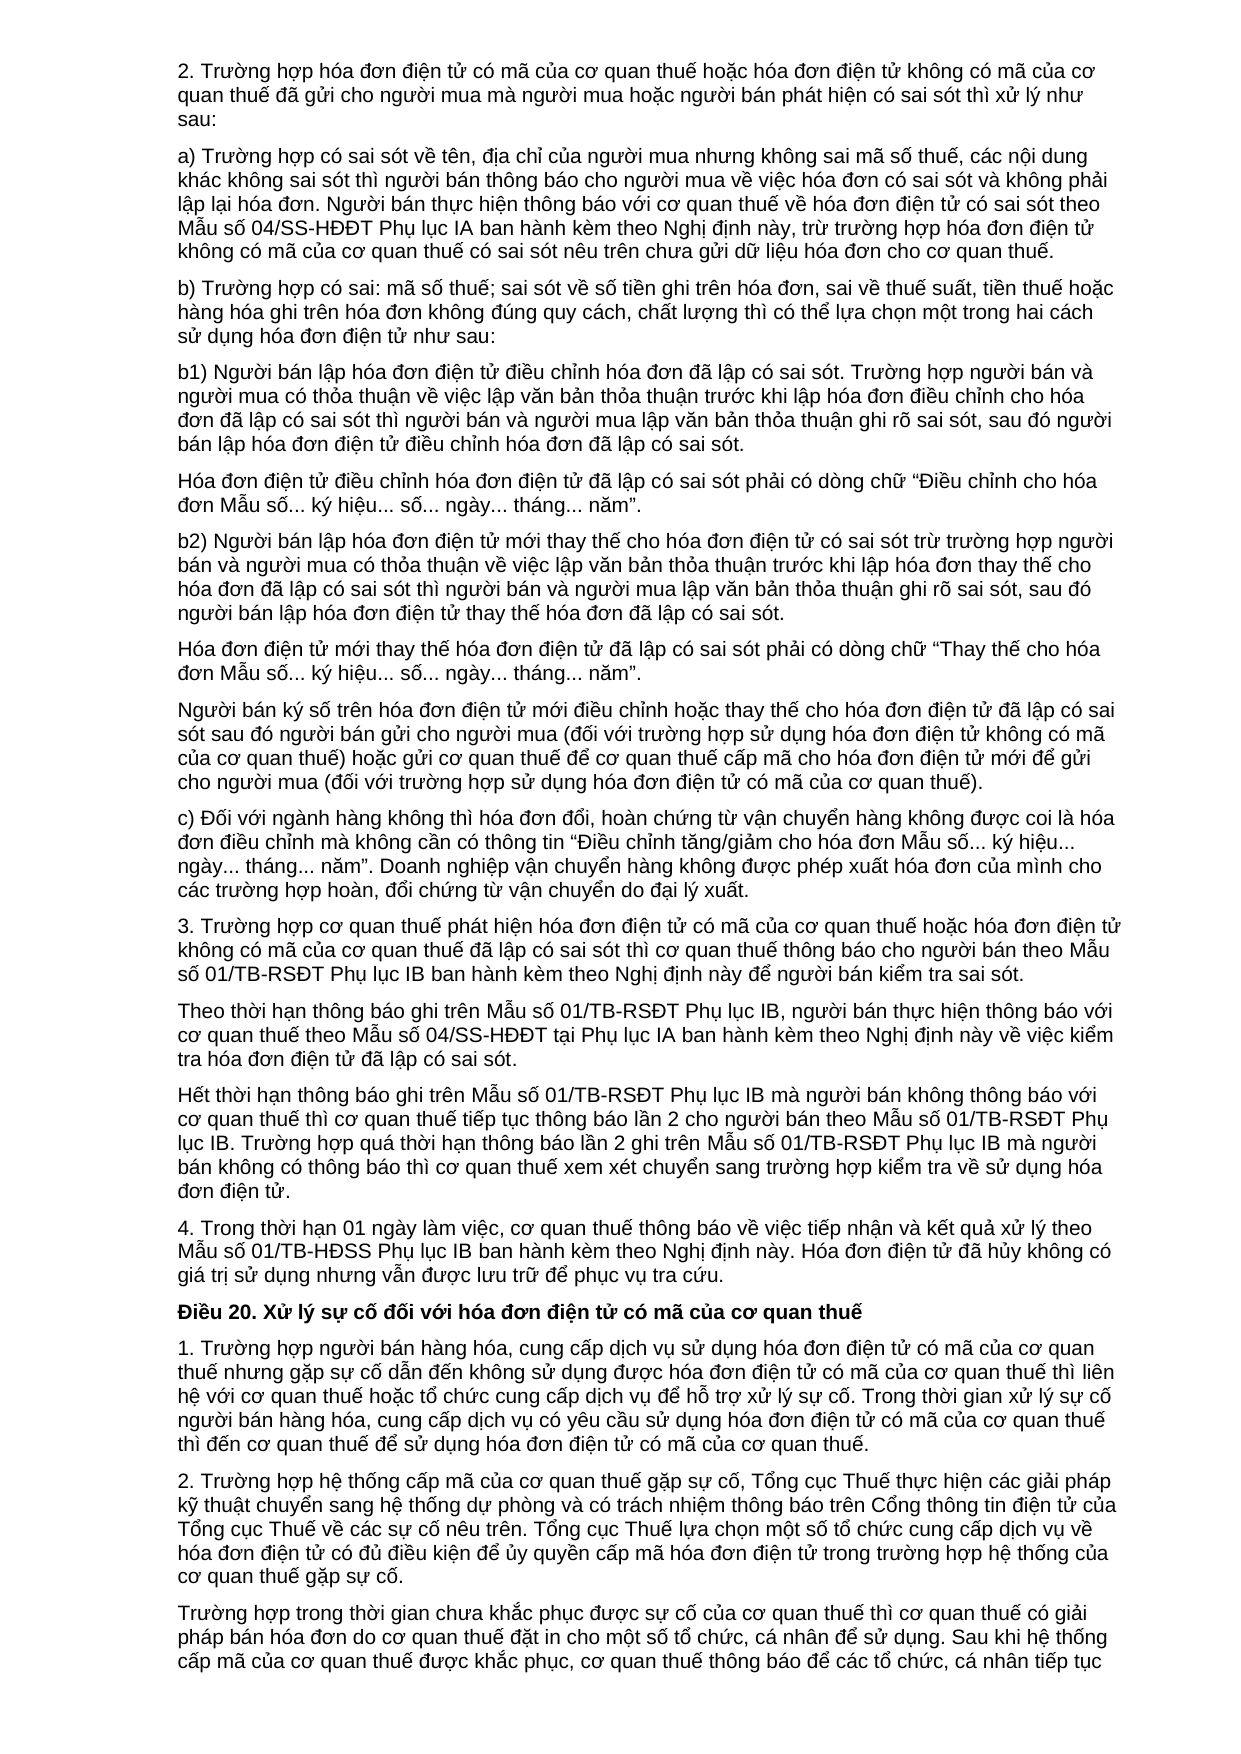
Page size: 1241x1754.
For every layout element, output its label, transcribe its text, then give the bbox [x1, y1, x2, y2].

subtitle b) Trường hợp có sai: mã số thuế; sai sót về số tiền ghi trên hóa đơn, sai về thuế suất, tiền thuế hoặc hàng hóa ghi trên hóa đơn không đúng quy cách, chất lượng thì có thể lựa chọn một trong hai cách sử dụng hóa đơn điện tử như sau: [177, 276, 1122, 348]
subtitle 4. Trong thời hạn 01 ngày làm việc, cơ quan thuế thông báo về việc tiếp nhận và kết quả xử lý theo Mẫu số 01/TB-HĐSS Phụ lục IB ban hành kèm theo Nghị định này. Hóa đơn điện tử đã hủy không có giá trị sử dụng nhưng vẫn được lưu trữ để phục vụ tra cứu. [177, 1215, 1122, 1287]
subtitle Người bán ký số trên hóa đơn điện tử mới điều chỉnh hoặc thay thế cho hóa đơn điện tử đã lập có sai sót sau đó người bán gửi cho người mua (đối với trường hợp sử dụng hóa đơn điện tử không có mã của cơ quan thuế) hoặc gửi cơ quan thuế để cơ quan thuế cấp mã cho hóa đơn điện tử mới để gửi cho người mua (đối với trường hợp sử dụng hóa đơn điện tử có mã của cơ quan thuế). [177, 698, 1122, 793]
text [177, 1601, 1122, 1673]
subtitle 3. Trường hợp cơ quan thuế phát hiện hóa đơn điện tử có mã của cơ quan thuế hoặc hóa đơn điện tử không có mã của cơ quan thuế đã lập có sai sót thì cơ quan thuế thông báo cho người bán theo Mẫu số 01/TB-RSĐT Phụ lục IB ban hành kèm theo Nghị định này để người bán kiểm tra sai sót. [177, 914, 1122, 986]
subtitle Theo thời hạn thông báo ghi trên Mẫu số 01/TB-RSĐT Phụ lục IB, người bán thực hiện thông báo với cơ quan thuế theo Mẫu số 04/SS-HĐĐT tại Phụ lục IA ban hành kèm theo Nghị định này về việc kiểm tra hóa đơn điện tử đã lập có sai sót. [177, 999, 1122, 1071]
subtitle a) Trường hợp có sai sót về tên, địa chỉ của người mua nhưng không sai mã số thuế, các nội dung khác không sai sót thì người bán thông báo cho người mua về việc hóa đơn có sai sót và không phải lập lại hóa đơn. Người bán thực hiện thông báo với cơ quan thuế về hóa đơn điện tử có sai sót theo Mẫu số 04/SS-HĐĐT Phụ lục IA ban hành kèm theo Nghị định này, trừ trường hợp hóa đơn điện tử không có mã của cơ quan thuế có sai sót nêu trên chưa gửi dữ liệu hóa đơn cho cơ quan thuế. [177, 143, 1122, 263]
text 1. Trường hợp người bán hàng hóa, cung cấp dịch vụ sử dụng hóa đơn điện tử có mã của cơ quan thuế nhưng gặp sự cố dẫn đến không sử dụng được hóa đơn điện tử có mã của cơ quan thuế thì liên hệ với cơ quan thuế hoặc tổ chức cung cấp dịch vụ để hỗ trợ xử lý sự cố. Trong thời gian xử lý sự cố người bán hàng hóa, cung cấp dịch vụ có yêu cầu sử dụng hóa đơn điện tử có mã của cơ quan thuế thì đến cơ quan thuế để sử dụng hóa đơn điện tử có mã của cơ quan thuế. [177, 1336, 1122, 1456]
subtitle Điều 20. Xử lý sự cố đối với hóa đơn điện tử có mã của cơ quan thuế [177, 1300, 1122, 1324]
subtitle Hóa đơn điện tử điều chỉnh hóa đơn điện tử đã lập có sai sót phải có dòng chữ “Điều chỉnh cho hóa đơn Mẫu số... ký hiệu... số... ngày... tháng... năm”. [177, 468, 1122, 516]
subtitle Hết thời hạn thông báo ghi trên Mẫu số 01/TB-RSĐT Phụ lục IB mà người bán không thông báo với cơ quan thuế thì cơ quan thuế tiếp tục thông báo lần 2 cho người bán theo Mẫu số 01/TB-RSĐT Phụ lục IB. Trường hợp quá thời hạn thông báo lần 2 ghi trên Mẫu số 01/TB-RSĐT Phụ lục IB mà người bán không có thông báo thì cơ quan thuế xem xét chuyển sang trường hợp kiểm tra về sử dụng hóa đơn điện tử. [177, 1083, 1122, 1203]
subtitle b1) Người bán lập hóa đơn điện tử điều chỉnh hóa đơn đã lập có sai sót. Trường hợp người bán và người mua có thỏa thuận về việc lập văn bản thỏa thuận trước khi lập hóa đơn điều chỉnh cho hóa đơn đã lập có sai sót thì người bán và người mua lập văn bản thỏa thuận ghi rõ sai sót, sau đó người bán lập hóa đơn điện tử điều chỉnh hóa đơn đã lập có sai sót. [177, 360, 1122, 456]
subtitle Hóa đơn điện tử mới thay thế hóa đơn điện tử đã lập có sai sót phải có dòng chữ “Thay thế cho hóa đơn Mẫu số... ký hiệu... số... ngày... tháng... năm”. [177, 637, 1122, 685]
list c) Đối với ngành hàng không thì hóa đơn đổi, hoàn chứng từ vận chuyển hàng không được coi là hóa đơn điều chỉnh mà không cần có thông tin “Điều chỉnh tăng/giảm cho hóa đơn Mẫu số... ký hiệu... ngày... tháng... năm”. Doanh nghiệp vận chuyển hàng không được phép xuất hóa đơn của mình cho các trường hợp hoàn, đổi chứng từ vận chuyển do đại lý xuất. [177, 806, 1122, 902]
text 2. Trường hợp hệ thống cấp mã của cơ quan thuế gặp sự cố, Tổng cục Thuế thực hiện các giải pháp kỹ thuật chuyển sang hệ thống dự phòng và có trách nhiệm thông báo trên Cổng thông tin điện tử của Tổng cục Thuế về các sự cố nêu trên. Tổng cục Thuế lựa chọn một số tổ chức cung cấp dịch vụ về hóa đơn điện tử có đủ điều kiện để ủy quyền cấp mã hóa đơn điện tử trong trường hợp hệ thống của cơ quan thuế gặp sự cố. [177, 1468, 1122, 1588]
subtitle b2) Người bán lập hóa đơn điện tử mới thay thế cho hóa đơn điện tử có sai sót trừ trường hợp người bán và người mua có thỏa thuận về việc lập văn bản thỏa thuận trước khi lập hóa đơn thay thế cho hóa đơn đã lập có sai sót thì người bán và người mua lập văn bản thỏa thuận ghi rõ sai sót, sau đó người bán lập hóa đơn điện tử thay thế hóa đơn đã lập có sai sót. [177, 529, 1122, 625]
text 2. Trường hợp hóa đơn điện tử có mã của cơ quan thuế hoặc hóa đơn điện tử không có mã của cơ quan thuế đã gửi cho người mua mà người mua hoặc người bán phát hiện có sai sót thì xử lý như sau: [177, 59, 1122, 131]
